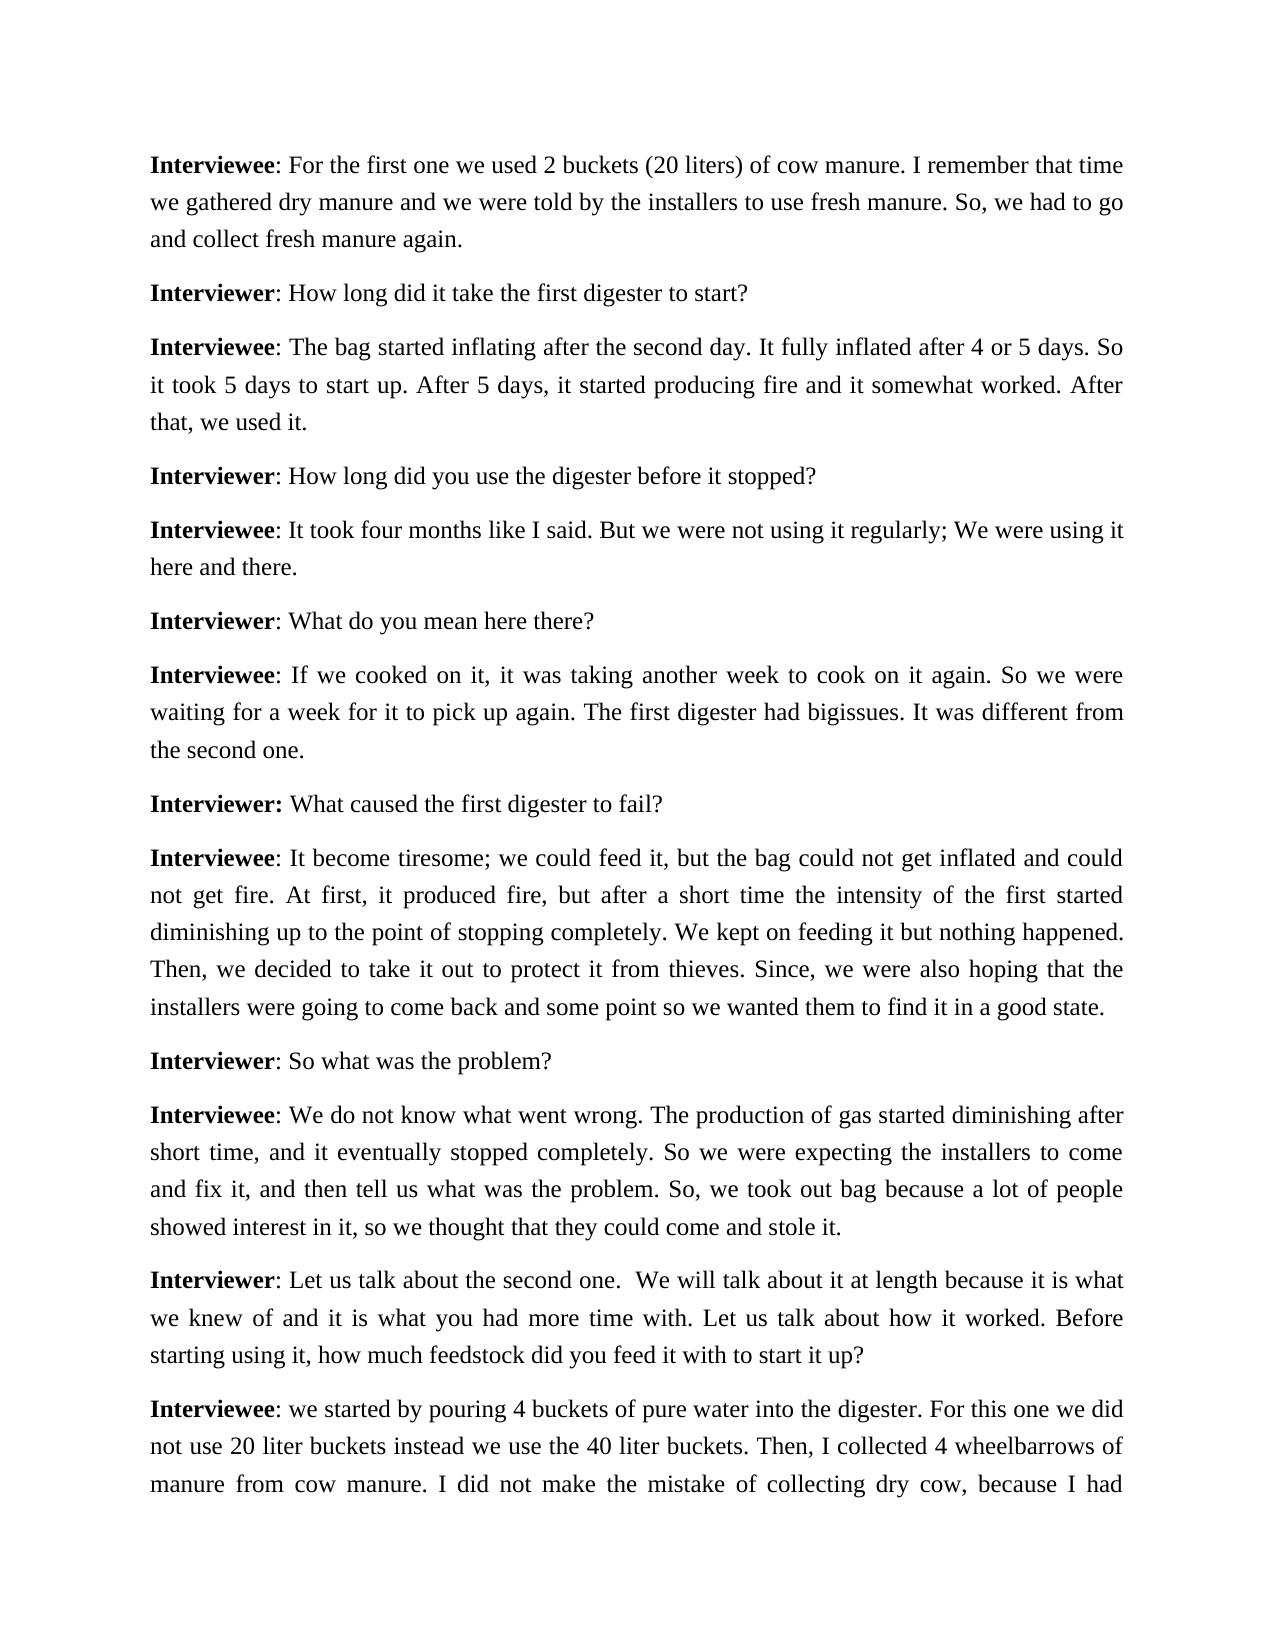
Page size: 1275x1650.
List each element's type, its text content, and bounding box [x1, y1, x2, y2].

text Interviewee: For the first one we used 2 buckets (20 liters) of cow manure. I remember that time we gathered dry manure and we were told by the installers to use fresh manure. So, we had to go and collect fresh manure again. [150, 150, 1125, 253]
text Interviewer: How long did it take the first digester to start? [150, 278, 1125, 307]
text Interviewer: What do you mean here there? [150, 606, 1125, 635]
text Interviewee: It took four months like I said. But we were not using it regularly; We were using it here and there. [150, 515, 1125, 581]
text Interviewee: If we cooked on it, it was taking another week to cook on it again. So we were waiting for a week for it to pick up again. The first digester had bigissues. It was different from the second one. [150, 660, 1125, 763]
text Interviewer: How long did you use the digester before it stopped? [150, 461, 1125, 490]
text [150, 1394, 1125, 1497]
text Interviewee: We do not know what went wrong. The production of gas started diminishing after short time, and it eventually stopped completely. So we were expecting the installers to come and fix it, and then tell us what was the problem. So, we took out bag because a lot of people showed interest in it, so we thought that they could come and stole it. [150, 1100, 1125, 1240]
text Interviewer: What caused the first digester to fail? [150, 789, 1125, 817]
text Interviewer: Let us talk about the second one. We will talk about it at length because it is what we knew of and it is what you had more time with. Let us talk about how it worked. Before starting using it, how much feedstock did you feed it with to start it up? [150, 1266, 1125, 1369]
text Interviewee: The bag started inflating after the second day. It fully inflated after 4 or 5 days. So it took 5 days to start up. After 5 days, it started producing fire and it somewhat worked. After that, we used it. [150, 332, 1125, 436]
text Interviewee: It become tiresome; we could feed it, but the bag could not get inflated and could not get fire. At first, it produced fire, but after a short time the intensity of the first started diminishing up to the point of stopping completely. We kept on feeding it but nothing happened. Then, we decided to take it out to protect it from thieves. Since, we were also hoping that the installers were going to come back and some point so we wanted them to find it in a good state. [150, 843, 1125, 1021]
text Interviewer: So what was the problem? [150, 1046, 1125, 1074]
